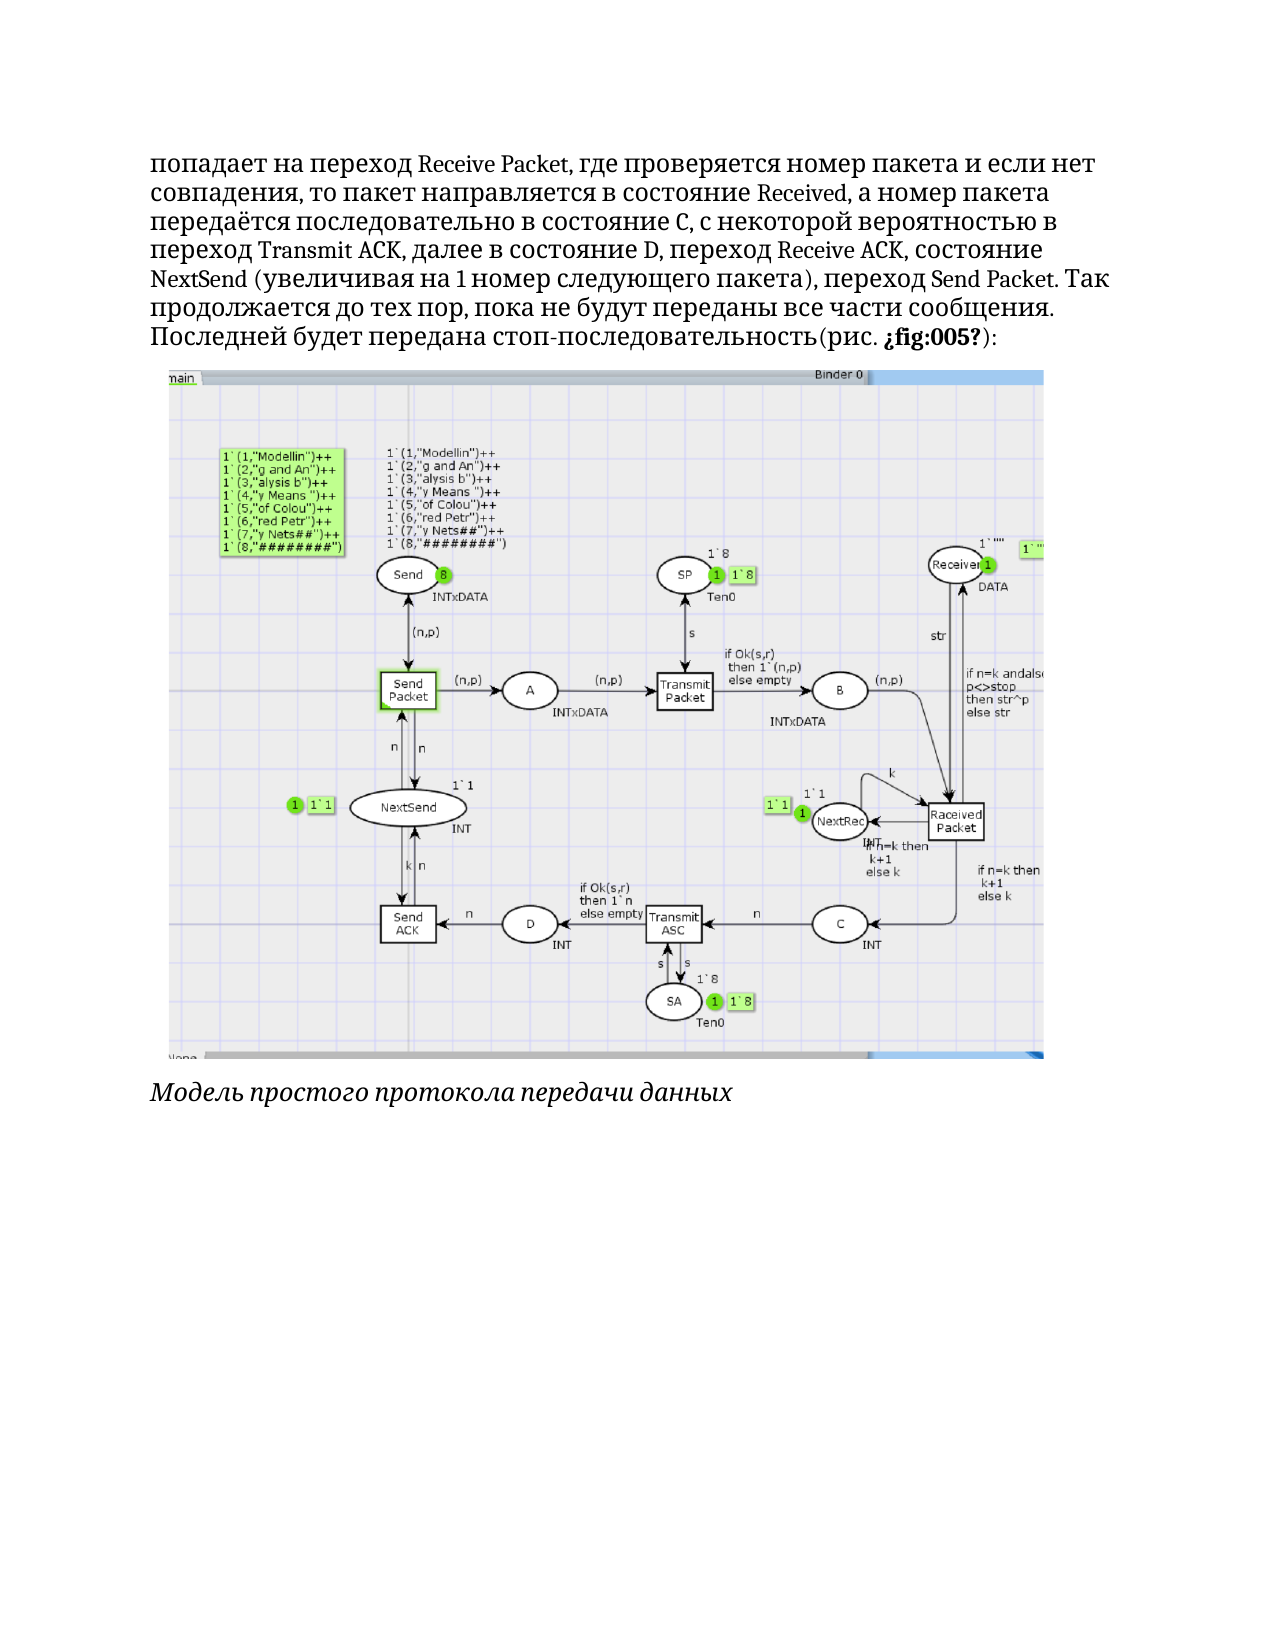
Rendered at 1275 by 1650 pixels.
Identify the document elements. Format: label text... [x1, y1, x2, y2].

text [150, 150, 1125, 351]
picture [168, 370, 1044, 1059]
text Модель простого протокола передачи данных [150, 1079, 1125, 1108]
